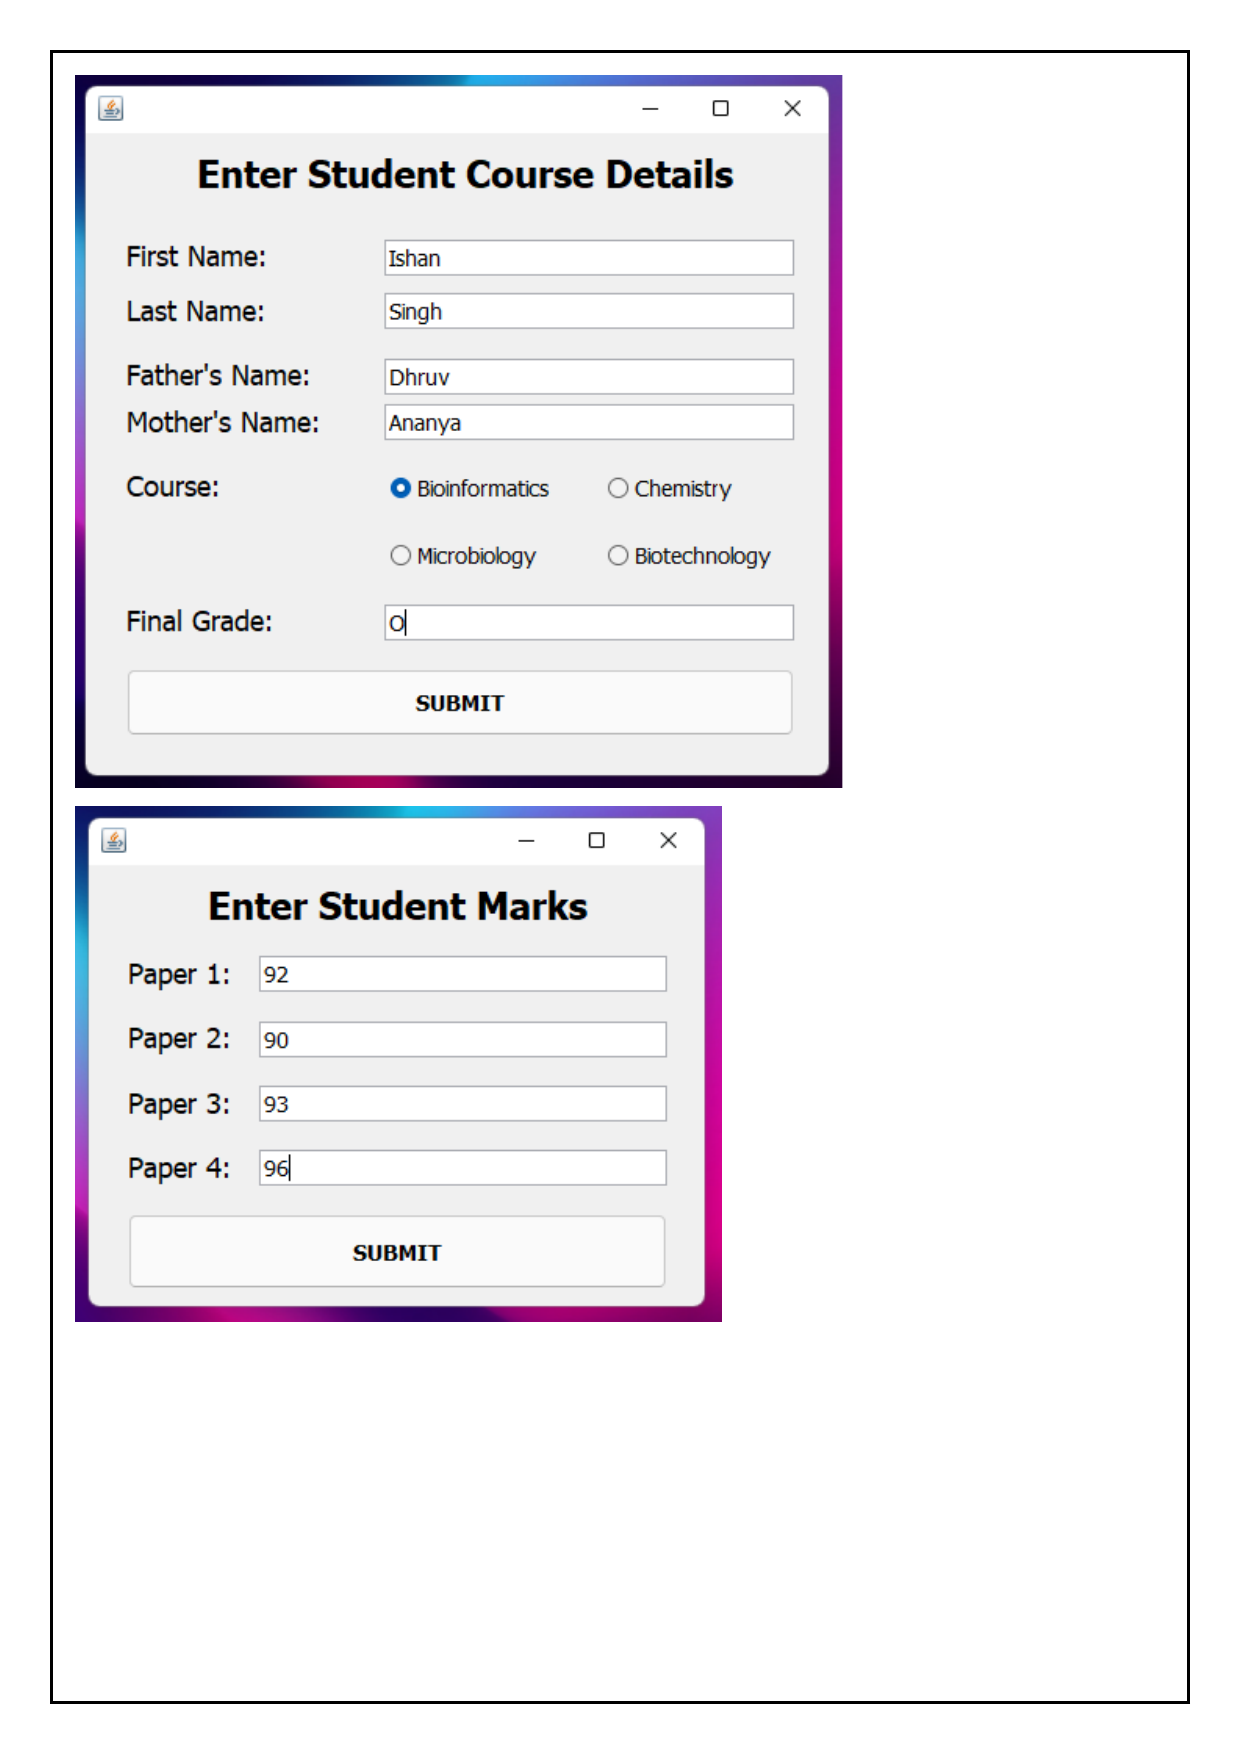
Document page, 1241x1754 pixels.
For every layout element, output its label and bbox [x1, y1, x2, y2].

picture [75, 75, 843, 788]
picture [75, 806, 722, 1322]
